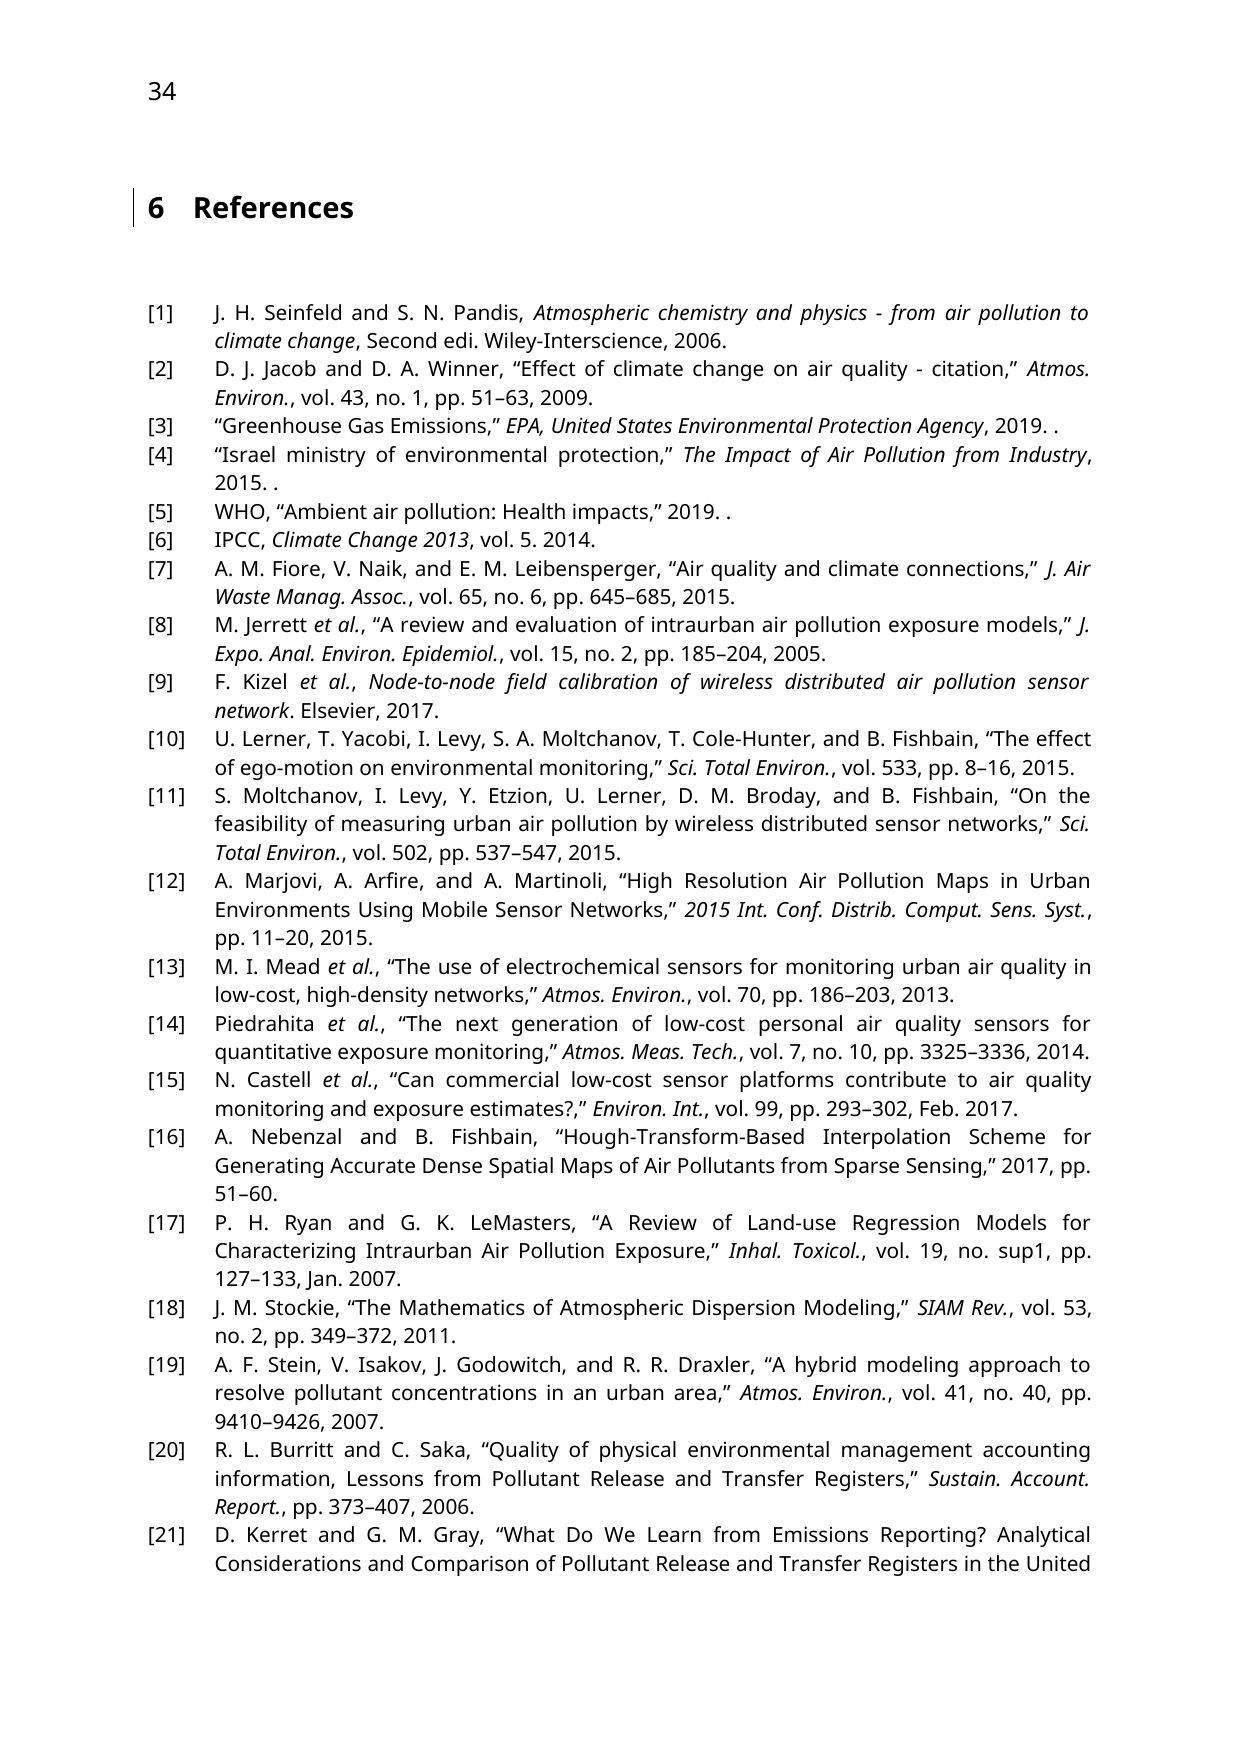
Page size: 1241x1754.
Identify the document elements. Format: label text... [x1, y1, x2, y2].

text [6] IPCC, Climate Change 2013, vol. 5. 2014. [148, 525, 1092, 554]
text [8] M. Jerrett et al., “A review and evaluation of intraurban air pollution exposure models,” J. Expo. Anal. Environ. Epidemiol., vol. 15, no. 2, pp. 185–204, 2005. [148, 611, 1092, 667]
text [148, 1521, 1092, 1577]
text [18] J. M. Stockie, “The Mathematics of Atmospheric Dispersion Modeling,” SIAM Rev., vol. 53, no. 2, pp. 349–372, 2011. [148, 1293, 1092, 1350]
text [12] A. Marjovi, A. Arfire, and A. Martinoli, “High Resolution Air Pollution Maps in Urban Environments Using Mobile Sensor Networks,” 2015 Int. Conf. Distrib. Comput. Sens. Syst., pp. 11–20, 2015. [148, 866, 1092, 952]
text [1] J. H. Seinfeld and S. N. Pandis, Atmospheric chemistry and physics - from air pollution to climate change, Second edi. Wiley-Interscience, 2006. [148, 298, 1092, 354]
subtitle References [148, 187, 1092, 227]
text [7] A. M. Fiore, V. Naik, and E. M. Leibensperger, “Air quality and climate connections,” J. Air Waste Manag. Assoc., vol. 65, no. 6, pp. 645–685, 2015. [148, 554, 1092, 611]
text [15] N. Castell et al., “Can commercial low-cost sensor platforms contribute to air quality monitoring and exposure estimates?,” Environ. Int., vol. 99, pp. 293–302, Feb. 2017. [148, 1066, 1092, 1122]
text [5] WHO, “Ambient air pollution: Health impacts,” 2019. . [148, 497, 1092, 525]
text [9] F. Kizel et al., Node-to-node field calibration of wireless distributed air pollution sensor network. Elsevier, 2017. [148, 667, 1092, 724]
text [10] U. Lerner, T. Yacobi, I. Levy, S. A. Moltchanov, T. Cole-Hunter, and B. Fishbain, “The effect of ego-motion on environmental monitoring,” Sci. Total Environ., vol. 533, pp. 8–16, 2015. [148, 724, 1092, 781]
text [20] R. L. Burritt and C. Saka, “Quality of physical environmental management accounting information, Lessons from Pollutant Release and Transfer Registers,” Sustain. Account. Report., pp. 373–407, 2006. [148, 1435, 1092, 1521]
text [13] M. I. Mead et al., “The use of electrochemical sensors for monitoring urban air quality in low-cost, high-density networks,” Atmos. Environ., vol. 70, pp. 186–203, 2013. [148, 952, 1092, 1009]
text [19] A. F. Stein, V. Isakov, J. Godowitch, and R. R. Draxler, “A hybrid modeling approach to resolve pollutant concentrations in an urban area,” Atmos. Environ., vol. 41, no. 40, pp. 9410–9426, 2007. [148, 1350, 1092, 1435]
text [4] “Israel ministry of environmental protection,” The Impact of Air Pollution from Industry, 2015. . [148, 440, 1092, 497]
text [2] D. J. Jacob and D. A. Winner, “Effect of climate change on air quality - citation,” Atmos. Environ., vol. 43, no. 1, pp. 51–63, 2009. [148, 354, 1092, 411]
text [14] Piedrahita et al., “The next generation of low-cost personal air quality sensors for quantitative exposure monitoring,” Atmos. Meas. Tech., vol. 7, no. 10, pp. 3325–3336, 2014. [148, 1009, 1092, 1066]
text [16] A. Nebenzal and B. Fishbain, “Hough-Transform-Based Interpolation Scheme for Generating Accurate Dense Spatial Maps of Air Pollutants from Sparse Sensing,” 2017, pp. 51–60. [148, 1122, 1092, 1208]
text [3] “Greenhouse Gas Emissions,” EPA, United States Environmental Protection Agency, 2019. . [148, 411, 1092, 440]
text [11] S. Moltchanov, I. Levy, Y. Etzion, U. Lerner, D. M. Broday, and B. Fishbain, “On the feasibility of measuring urban air pollution by wireless distributed sensor networks,” Sci. Total Environ., vol. 502, pp. 537–547, 2015. [148, 781, 1092, 866]
text [17] P. H. Ryan and G. K. LeMasters, “A Review of Land-use Regression Models for Characterizing Intraurban Air Pollution Exposure,” Inhal. Toxicol., vol. 19, no. sup1, pp. 127–133, Jan. 2007. [148, 1208, 1092, 1293]
